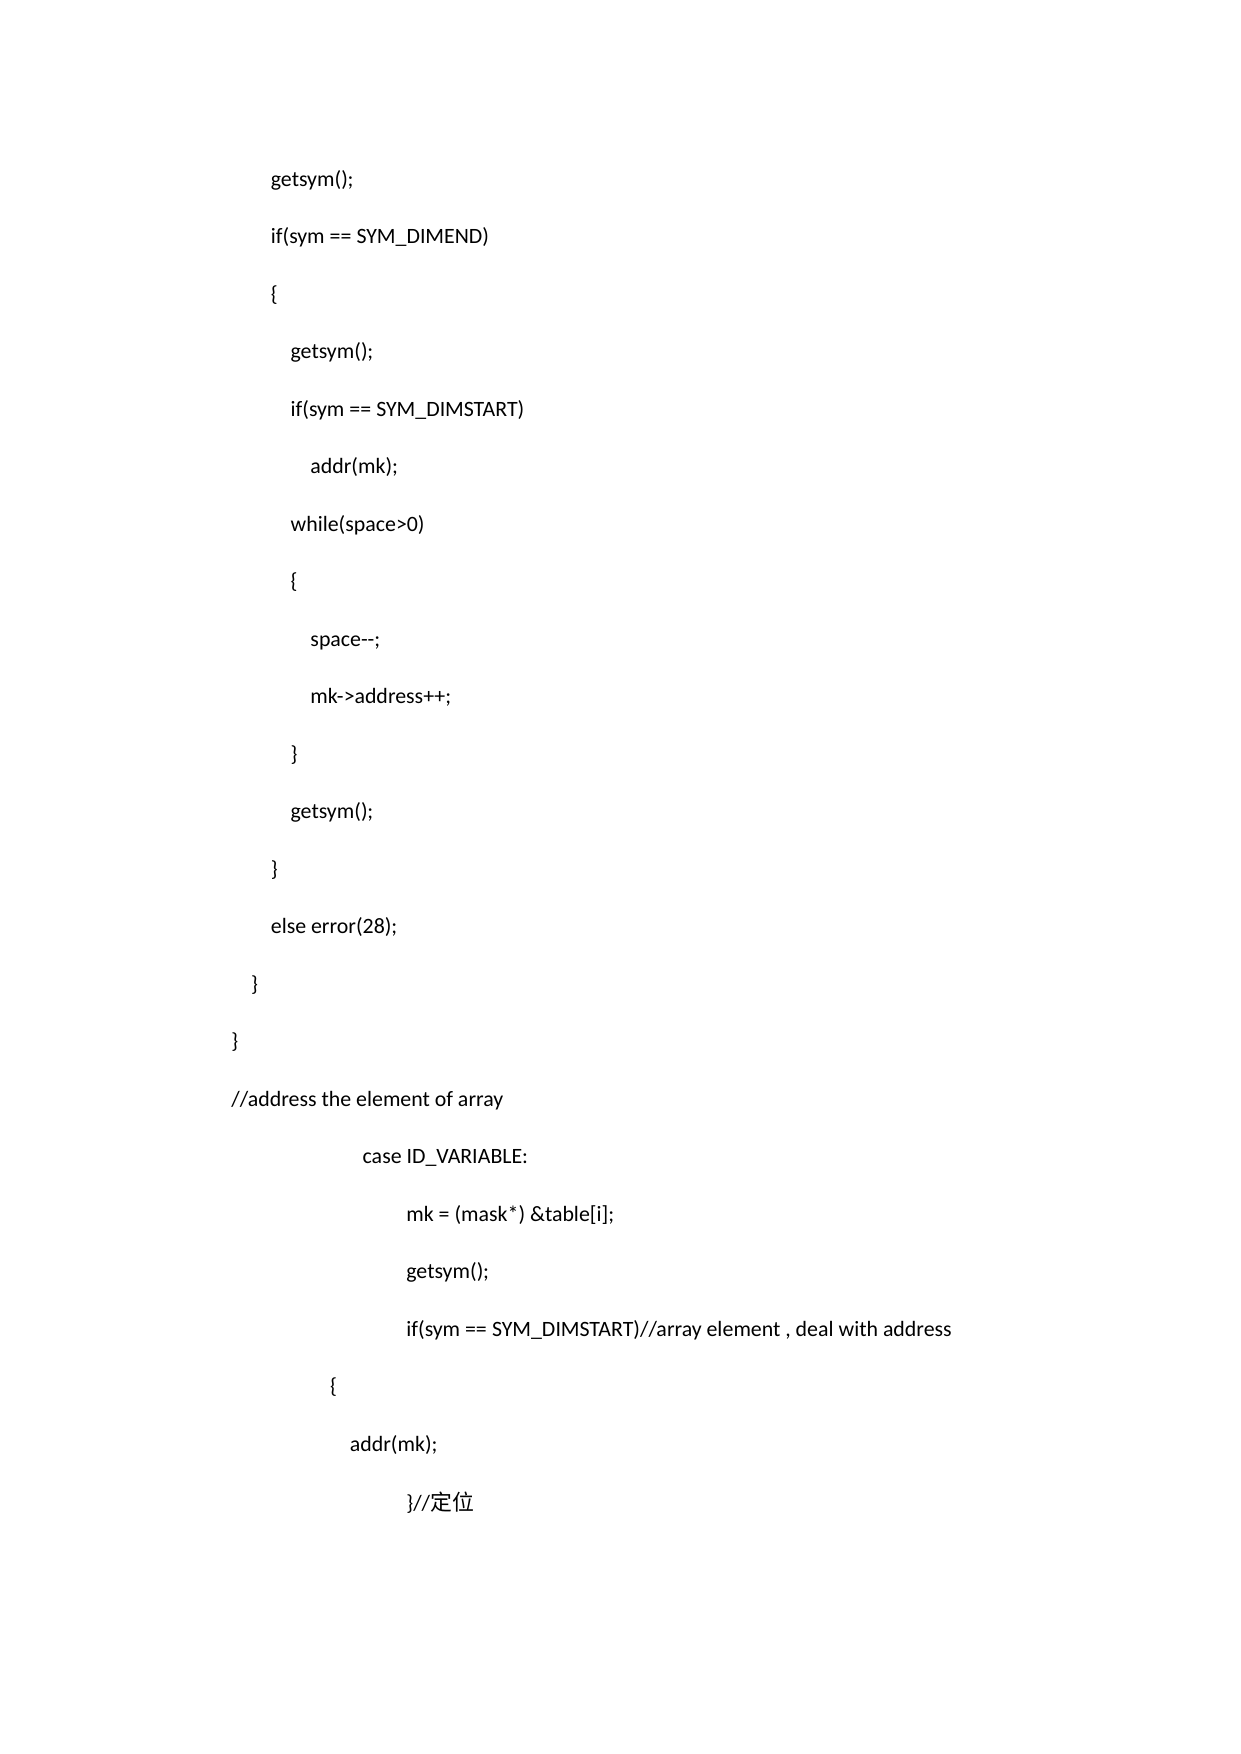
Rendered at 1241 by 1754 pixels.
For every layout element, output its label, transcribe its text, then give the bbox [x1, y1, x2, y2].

text if(sym == SYM_DIMSTART)//array element , deal with address [187, 1312, 1053, 1344]
text addr(mk); [187, 1427, 1053, 1459]
text space--; [187, 622, 1053, 654]
text case ID_VARIABLE: [187, 1139, 1053, 1172]
text else error(28); [187, 909, 1053, 942]
text { [187, 1369, 1053, 1402]
text } [187, 737, 1053, 769]
text } [187, 1024, 1053, 1057]
text if(sym == SYM_DIMSTART) [187, 392, 1053, 424]
text { [187, 277, 1053, 309]
text } [187, 852, 1053, 884]
text { [187, 564, 1053, 597]
text } [187, 967, 1053, 999]
text mk = (mask*) &table[i]; [187, 1197, 1053, 1229]
text }//定位 [187, 1484, 1053, 1517]
text mk->address++; [187, 679, 1053, 712]
text getsym(); [187, 162, 1053, 194]
text getsym(); [187, 1254, 1053, 1287]
text getsym(); [187, 334, 1053, 367]
text getsym(); [187, 794, 1053, 827]
text if(sym == SYM_DIMEND) [187, 219, 1053, 252]
text addr(mk); [187, 449, 1053, 482]
text //address the element of array [187, 1082, 1053, 1114]
text while(space>0) [187, 507, 1053, 539]
